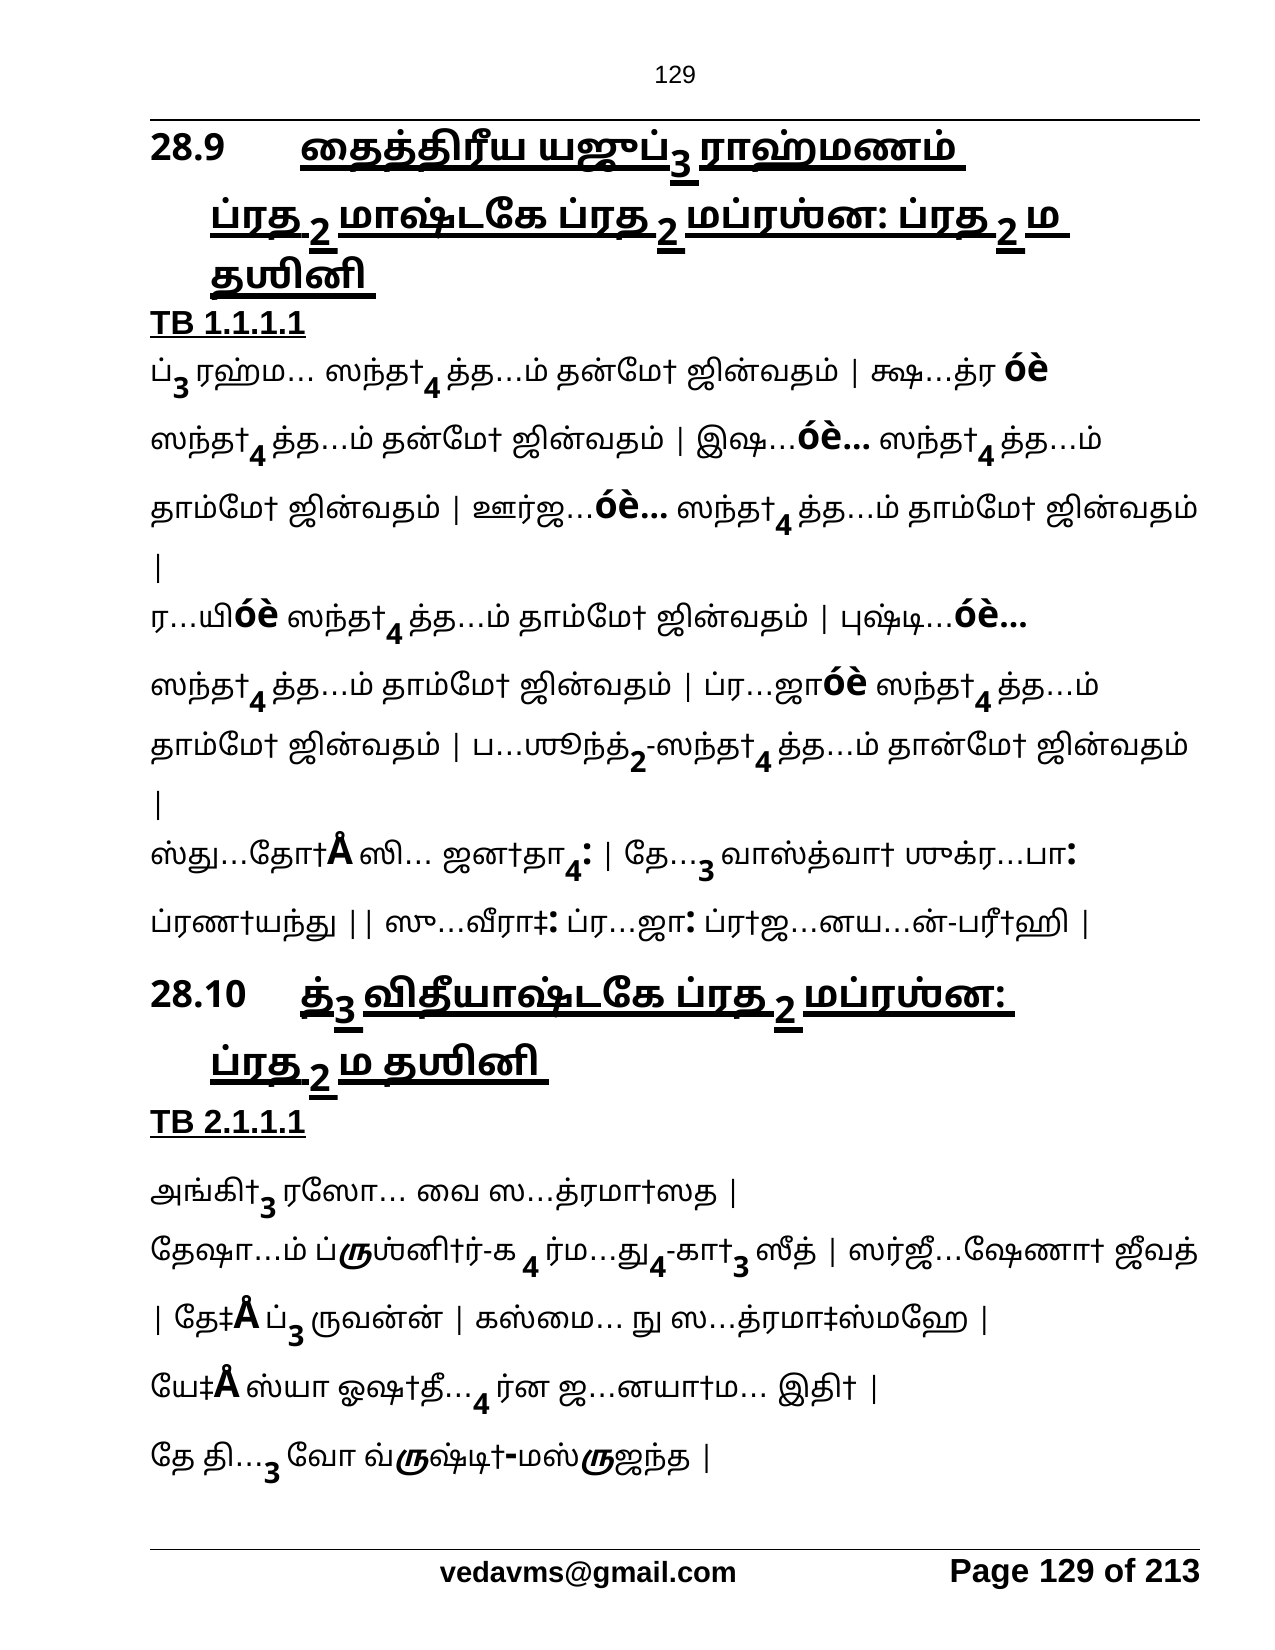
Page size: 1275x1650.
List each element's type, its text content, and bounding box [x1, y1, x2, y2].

text ர…யிóè ஸந்த†4த்த…ம் தாம்மே† ஜின்வதம் | புஷ்டி…óè… ஸந்த†4த்த…ம் தாம்மே† ஜின்வதம் | ப்ர…ஜாóè ஸந்த†4த்த…ம் தாம்மே† ஜின்வதம் | ப…ஶூந்த்2-ஸந்த†4த்த…ம் தான்மே† ஜின்வதம் | [150, 587, 1200, 822]
text TB 2.1.1.1 [150, 1103, 1200, 1141]
subtitle த்3விதீயாஷ்டகே ப்ரத2மப்ரஶ்ன: ப்ரத2ம தஶினி [150, 967, 1200, 1103]
text ஸ்து…தோ†Åஸி… ஜன†தா4: | தே…3வாஸ்த்வா† ஶுக்ர…பா: ப்ரண†யந்து || ஸு…வீரா‡: ப்ர…ஜா: ப்ர†ஜ…னய…ன்-பரீ†ஹி | [150, 824, 1200, 944]
text தே தி…3வோ வ்ருஷ்டி†-மஸ்ருஜந்த | [150, 1426, 1200, 1492]
text ப்3ரஹ்ம… ஸந்த†4த்த…ம் தன்மே† ஜின்வதம் | க்ஷ…த்ரóè ஸந்த†4த்த…ம் தன்மே† ஜின்வதம் | இஷ…óè… ஸந்த†4த்த…ம் தாம்மே† ஜின்வதம் | ஊர்ஜ…óè… ஸந்த†4த்த…ம் தாம்மே† ஜின்வதம் | [150, 341, 1200, 585]
subtitle தைத்திரீய யஜுப்3ராஹ்மணம் ப்ரத2மாஷ்டகே ப்ரத2மப்ரஶ்ன: ப்ரத2ம தஶினி [150, 121, 1200, 303]
text TB 1.1.1.1 [150, 303, 1200, 341]
text அங்கி†3ரஸோ… வை ஸ…த்ரமா†ஸத | தேஷா…ம் ப்ருஶ்னி†ர்-க4ர்ம…து4-கா†3ஸீத் | ஸர்ஜீ…ஷேணா† ஜீவத் | தே‡Åப்3ருவன்ன் | கஸ்மை… நு ஸ…த்ரமா‡ஸ்மஹே | யே‡Åஸ்யா ஓஷ†தீ…4ர்ன ஜ…னயா†ம… இதி† | [150, 1170, 1200, 1423]
